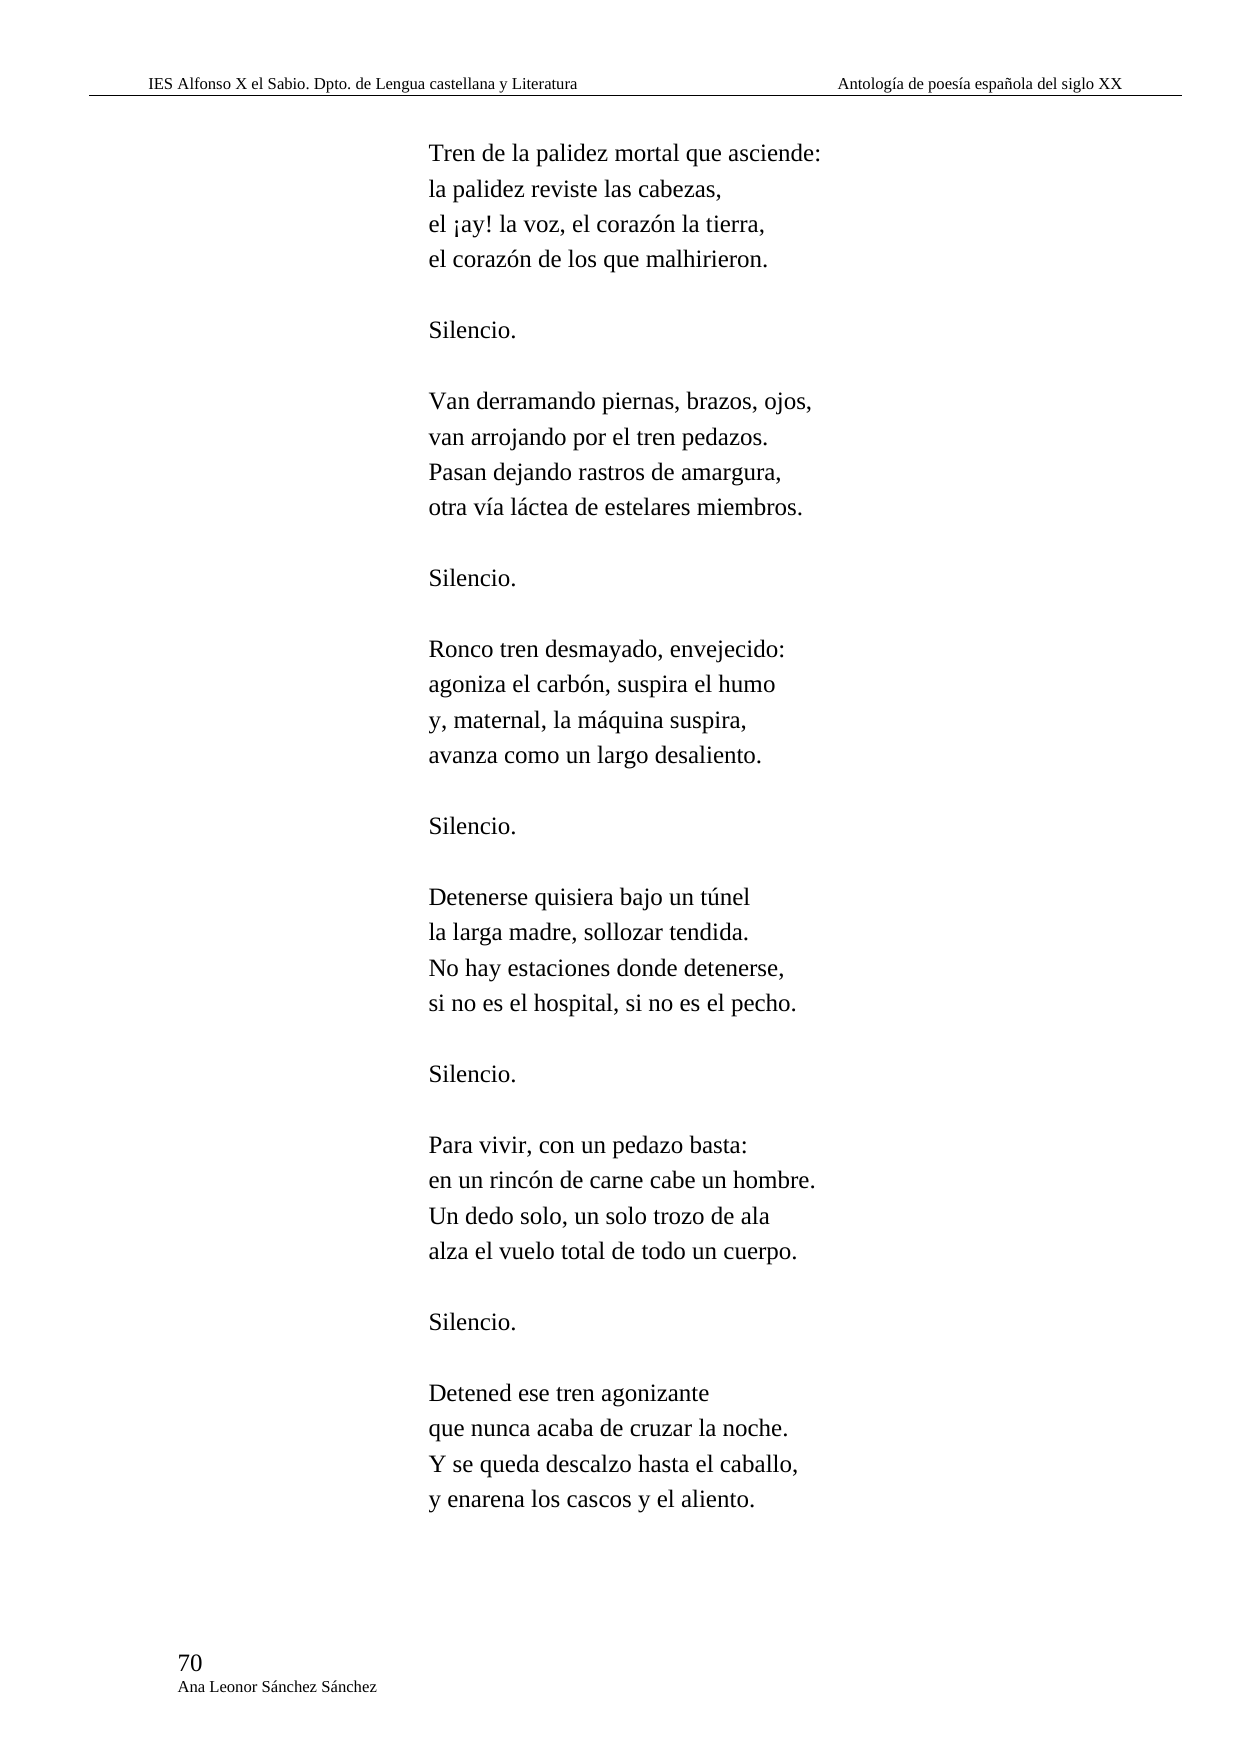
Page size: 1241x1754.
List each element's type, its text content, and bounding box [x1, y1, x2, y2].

text Ronco tren desmayado, envejecido: [428, 627, 1063, 663]
text Y se queda descalzo hasta el caballo, [428, 1442, 1063, 1477]
text Silencio. [428, 1052, 1063, 1088]
text el ¡ay! la voz, el corazón la tierra, [428, 202, 1063, 238]
text Pasan dejando rastros de amargura, [428, 450, 1063, 486]
text Van derramando piernas, brazos, ojos, [428, 379, 1063, 415]
text Un dedo solo, un solo trozo de ala [428, 1194, 1063, 1229]
text agoniza el carbón, suspira el humo [428, 663, 1063, 698]
text el corazón de los que malhirieron. [428, 238, 1063, 273]
text Silencio. [428, 309, 1063, 344]
text y enarena los cascos y el aliento. [428, 1477, 1063, 1513]
text que nunca acaba de cruzar la noche. [428, 1407, 1063, 1442]
text y, maternal, la máquina suspira, [428, 698, 1063, 734]
text si no es el hospital, si no es el pecho. [428, 982, 1063, 1017]
text Silencio. [428, 557, 1063, 592]
text alza el vuelo total de todo un cuerpo. [428, 1229, 1063, 1265]
text avanza como un largo desaliento. [428, 734, 1063, 769]
text Tren de la palidez mortal que asciende: [428, 132, 1063, 167]
text la larga madre, sollozar tendida. [428, 911, 1063, 946]
text van arrojando por el tren pedazos. [428, 415, 1063, 450]
text Detened ese tren agonizante [428, 1371, 1063, 1407]
text Silencio. [428, 804, 1063, 840]
text otra vía láctea de estelares miembros. [428, 486, 1063, 521]
text la palidez reviste las cabezas, [428, 167, 1063, 202]
text Silencio. [428, 1300, 1063, 1336]
text No hay estaciones donde detenerse, [428, 946, 1063, 982]
text en un rincón de carne cabe un hombre. [428, 1159, 1063, 1194]
text Para vivir, con un pedazo basta: [428, 1123, 1063, 1159]
text Detenerse quisiera bajo un túnel [428, 875, 1063, 911]
